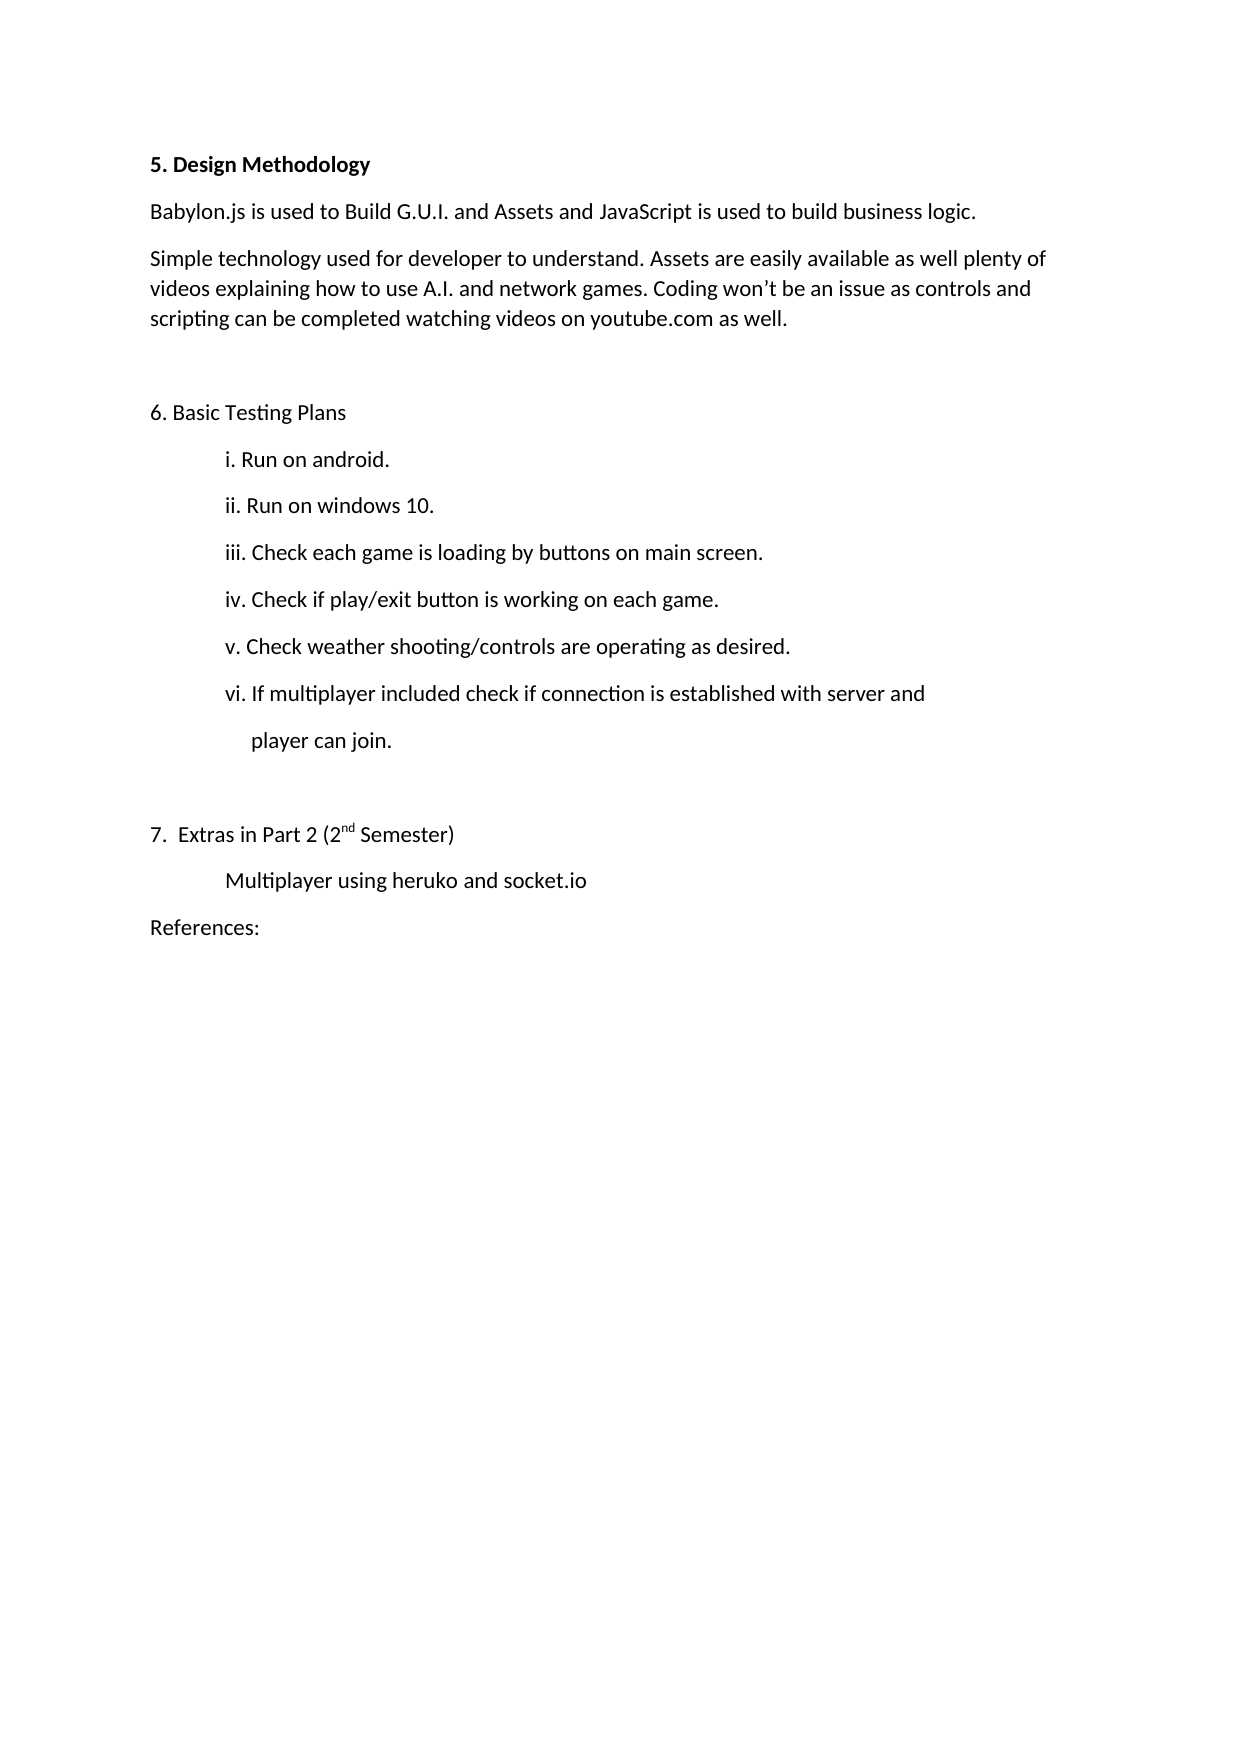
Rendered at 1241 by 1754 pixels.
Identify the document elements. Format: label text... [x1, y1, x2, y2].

text i. Run on android. [225, 445, 1090, 473]
text ii. Run on windows 10. [225, 492, 1090, 520]
text iv. Check if play/exit button is working on each game. [225, 585, 1090, 613]
text References: [150, 913, 1090, 942]
text Babylon.js is used to Build G.U.I. and Assets and JavaScript is used to build business logic. [150, 197, 1090, 225]
text 5. Design Methodology [150, 150, 1090, 178]
text 6. Basic Testing Plans [150, 398, 1090, 426]
text v. Check weather shooting/controls are operating as desired. [225, 632, 1090, 660]
text 7. Extras in Part 2 (2nd Semester) [150, 820, 1090, 848]
text Simple technology used for developer to understand. Assets are easily available as well plenty of videos explaining how to use A.I. and network games. Coding won’t be an issue as controls and scripting can be completed watching videos on youtube.com as well. [150, 244, 1090, 332]
text Multiplayer using heruko and socket.io [150, 867, 1090, 895]
text iii. Check each game is loading by buttons on main screen. [225, 538, 1090, 567]
text vi. If multiplayer included check if connection is established with server and [225, 679, 1090, 707]
text player can join. [225, 726, 1090, 754]
